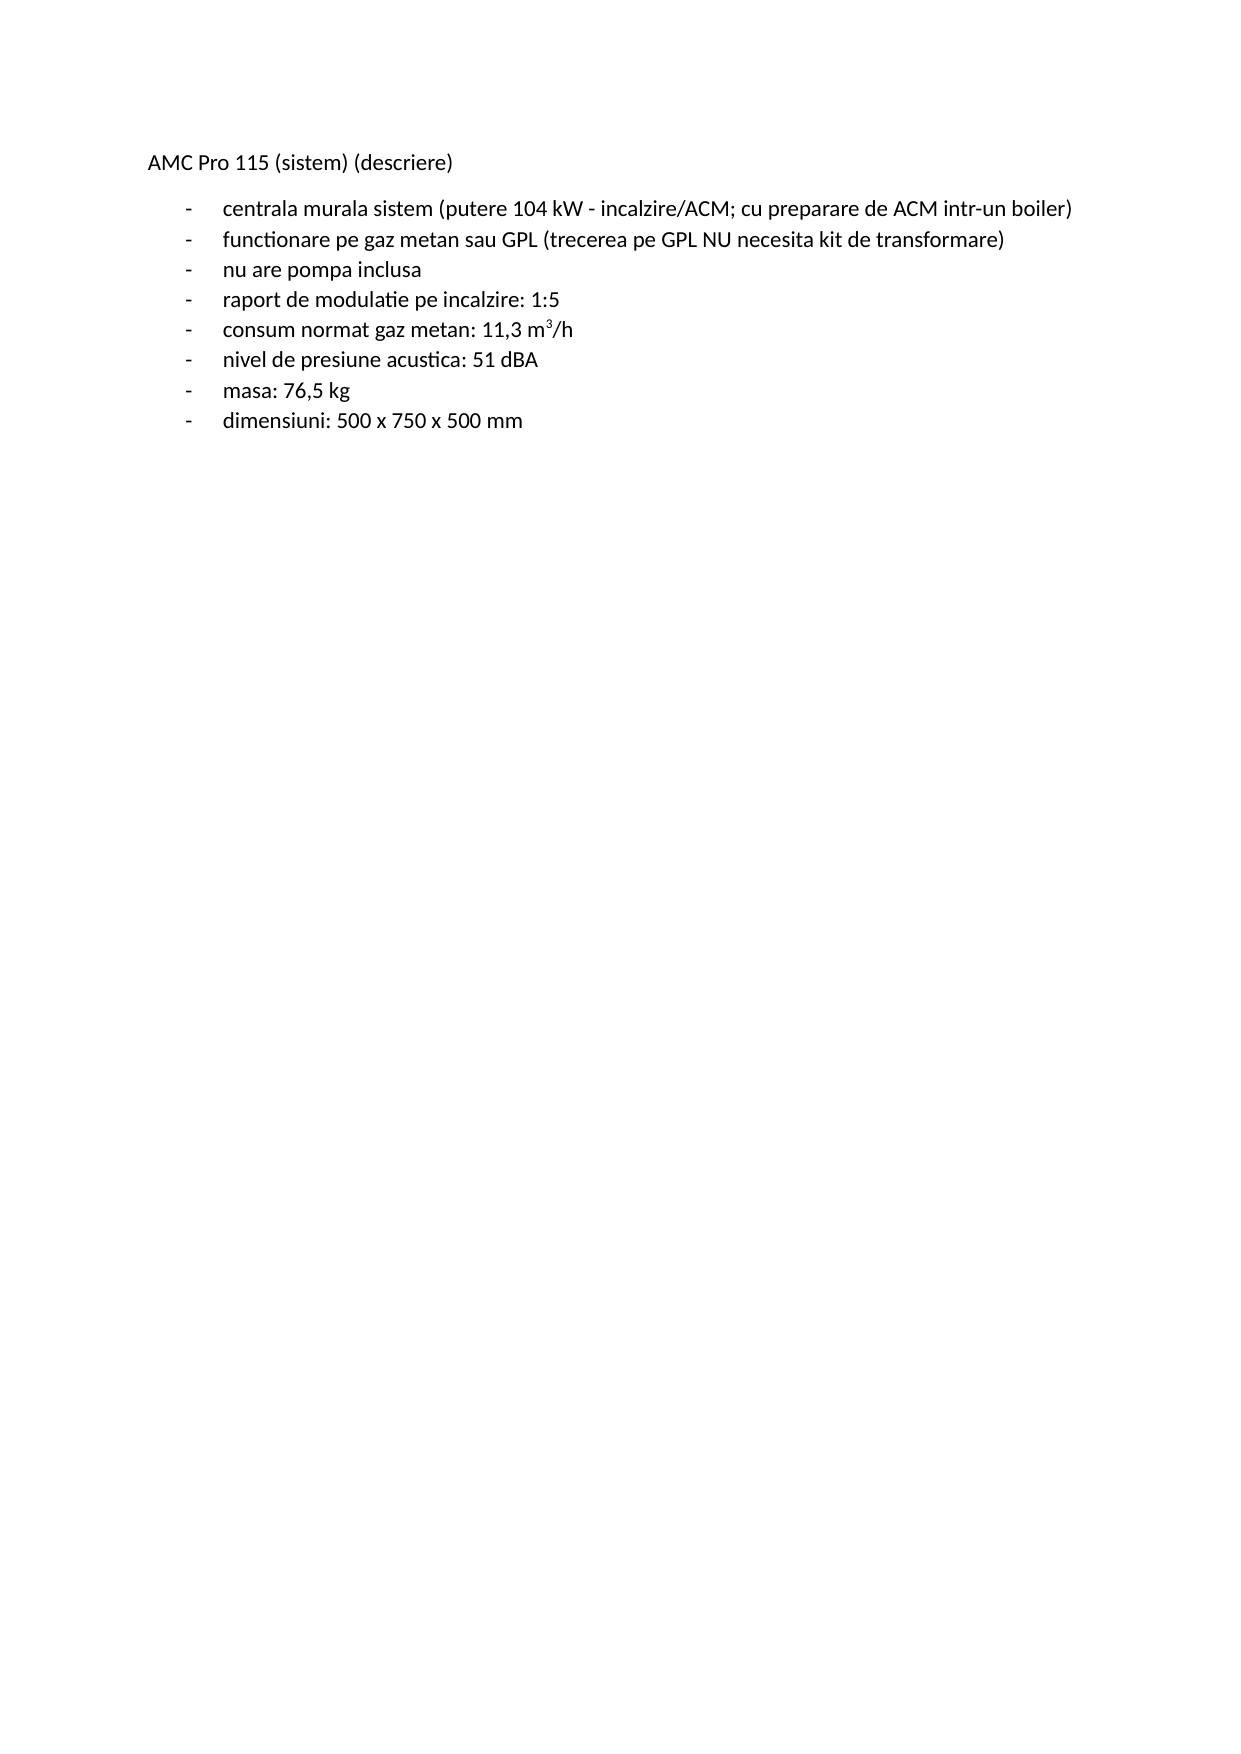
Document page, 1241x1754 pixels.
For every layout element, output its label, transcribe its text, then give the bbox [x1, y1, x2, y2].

list centrala murala sistem (putere 104 kW - incalzire/ACM; cu preparare de ACM intr-un boiler) [185, 194, 1093, 222]
list functionare pe gaz metan sau GPL (trecerea pe GPL NU necesita kit de transformare) [185, 225, 1093, 253]
list masa: 76,5 kg [185, 376, 1093, 404]
list nu are pompa inclusa [185, 255, 1093, 283]
list nivel de presiune acustica: 51 dBA [185, 346, 1093, 373]
list dimensiuni: 500 x 750 x 500 mm [185, 406, 1093, 434]
list raport de modulatie pe incalzire: 1:5 [185, 285, 1093, 313]
list consum normat gaz metan: 11,3 m3/h [185, 315, 1093, 343]
text AMC Pro 115 (sistem) (descriere) [148, 148, 1093, 176]
